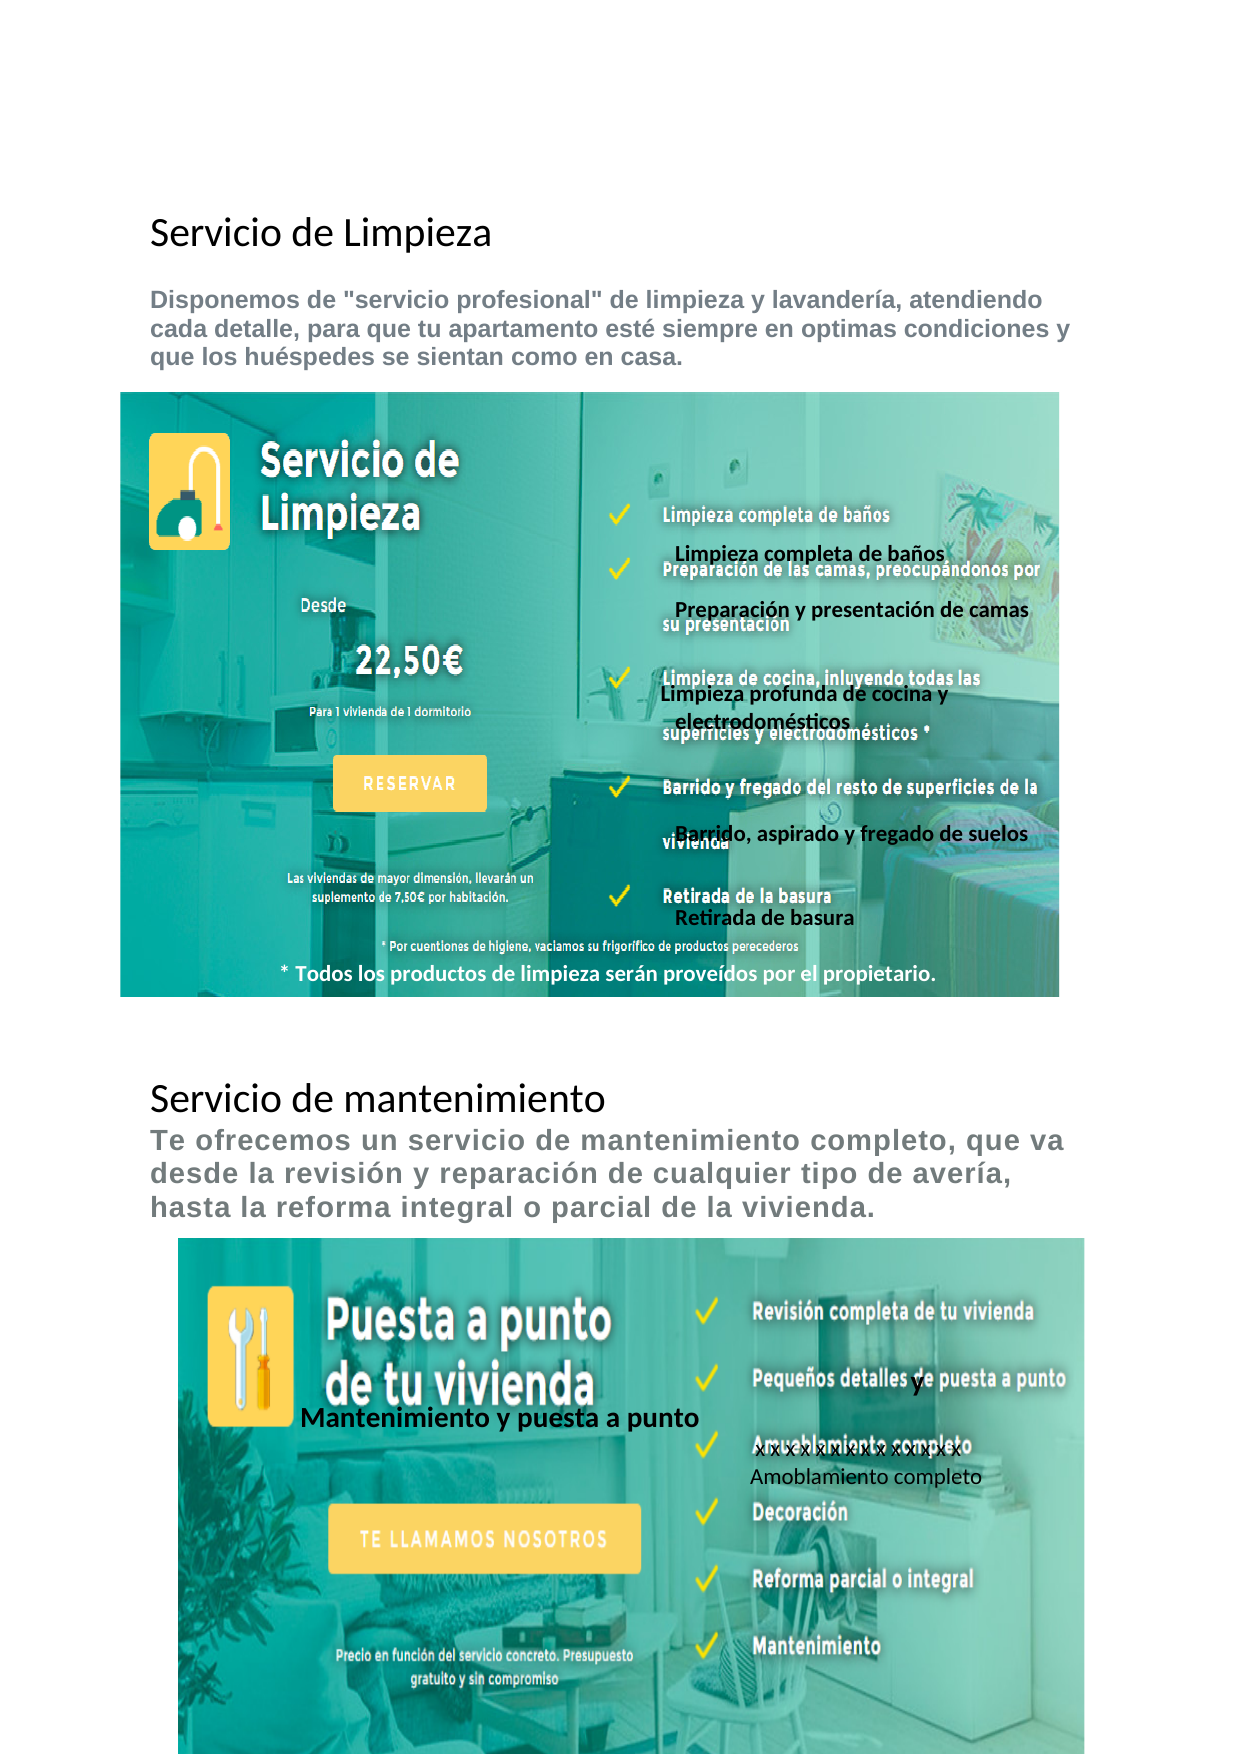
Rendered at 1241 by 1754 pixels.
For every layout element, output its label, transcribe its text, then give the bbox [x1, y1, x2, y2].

text y Mantenimiento y puesta a punto x x x x x x x x x x x x x x [150, 1363, 1090, 1462]
text Preparación y presentación de camas [150, 595, 1090, 623]
text Servicio de mantenimiento [150, 1072, 1090, 1122]
text * Todos los productos de limpieza serán proveídos por el propietario. [150, 959, 1090, 1016]
text Disponemos de "servicio profesional" de limpieza y lavandería, atendiendo cada detalle, para que tu apartamento esté siempre en optimas condiciones y que los huéspedes se sientan como en casa. [150, 285, 1090, 371]
picture [178, 1238, 1085, 1363]
text Te ofrecemos un servicio de mantenimiento completo, que va desde la revisión y reparación de cualquier tipo de avería, hasta la reforma integral o parcial de la vivienda. [150, 1122, 1090, 1223]
text Limpieza completa de baños [150, 539, 1090, 567]
text Retirada de basura [150, 903, 1090, 932]
text Amoblamiento completo [150, 1462, 1090, 1491]
text Barrido, aspirado y fregado de suelos [150, 819, 1090, 847]
picture [178, 1491, 1085, 1754]
text Servicio de Limpieza [150, 206, 1090, 257]
picture [120, 390, 1060, 999]
text Limpieza profunda de cocina y electrodomésticos [150, 679, 1090, 735]
